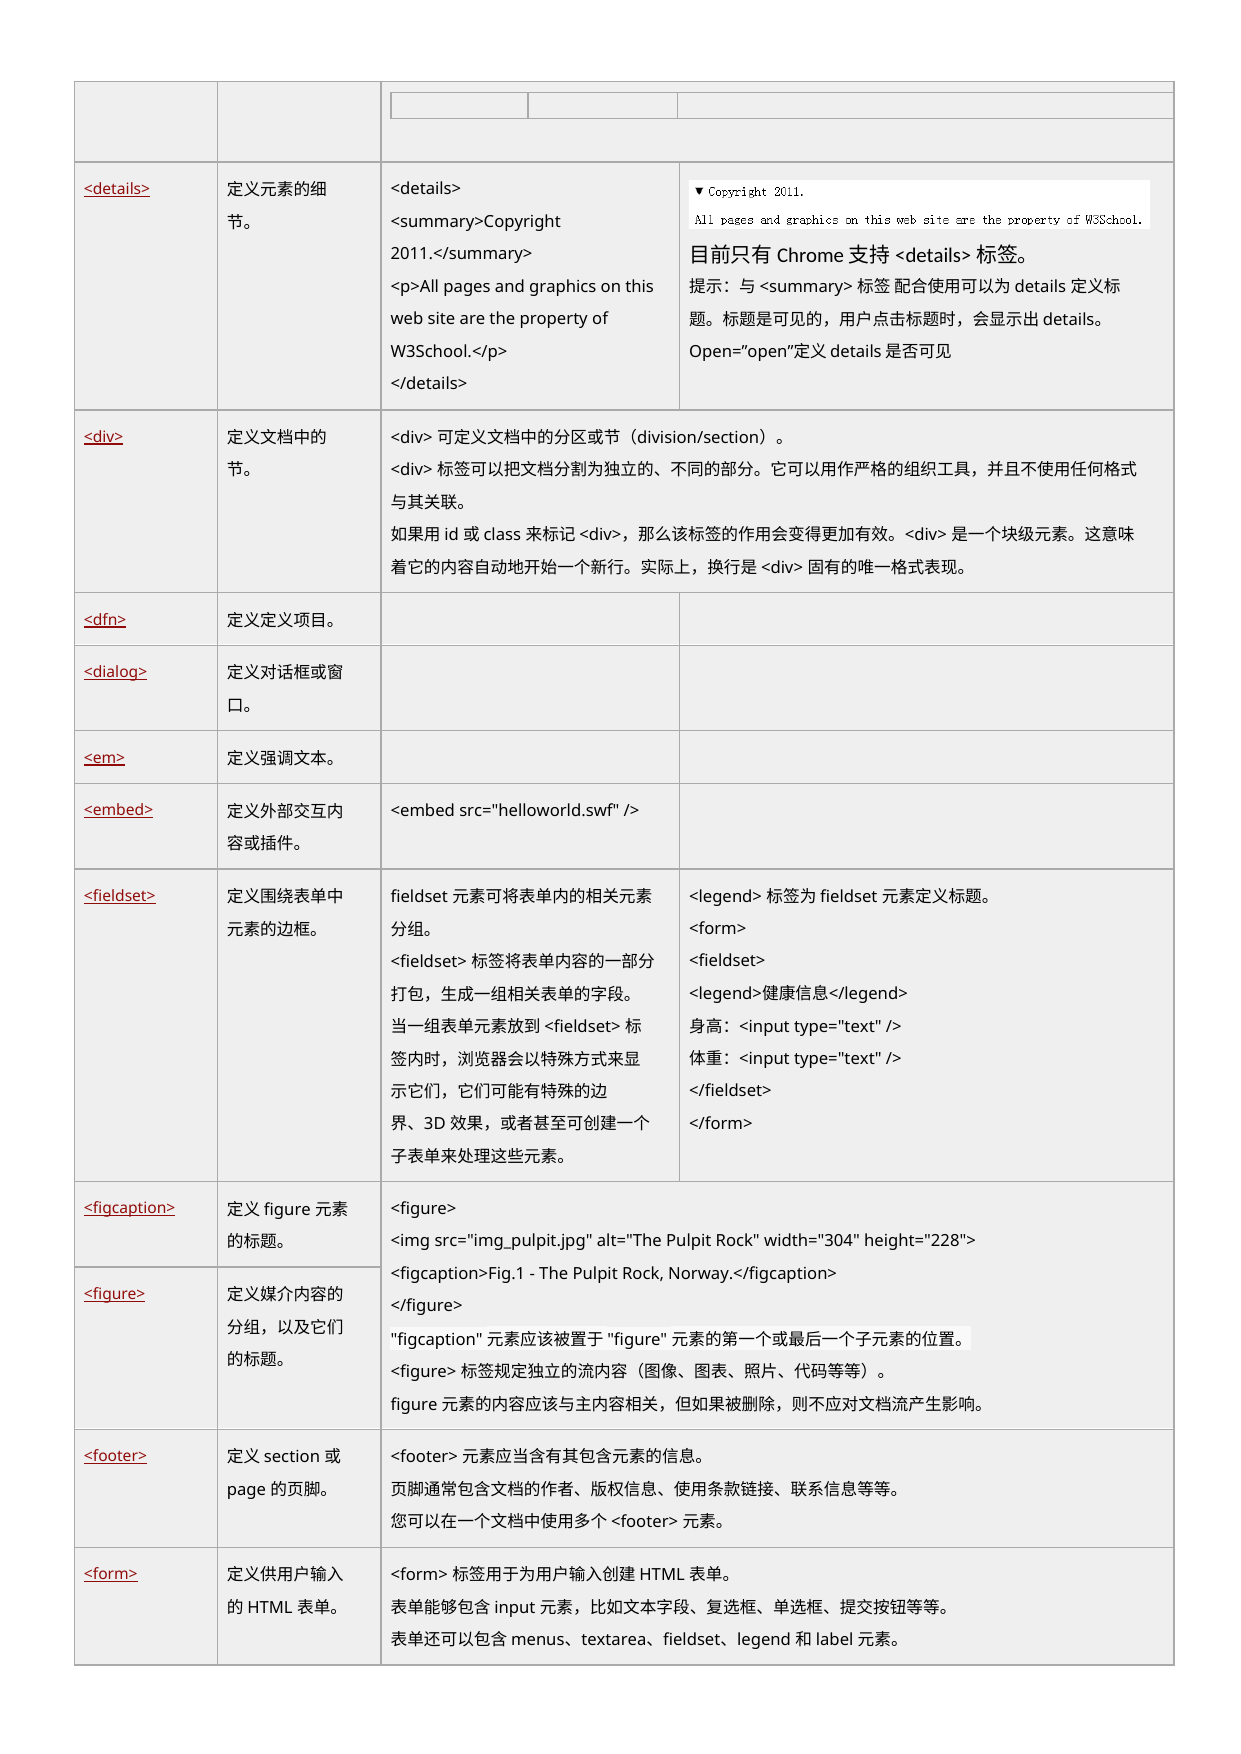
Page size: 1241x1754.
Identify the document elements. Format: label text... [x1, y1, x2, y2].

table_cell [382, 593, 679, 644]
table_cell [382, 731, 679, 783]
table_cell 定义元素的细节。 [218, 163, 380, 409]
table_cell [382, 82, 1173, 161]
table_cell 定义外部交互内容或插件。 [218, 784, 380, 868]
table_cell [680, 731, 1173, 783]
table_cell <figure> [75, 1268, 217, 1428]
table_cell <legend> 标签为 fieldset 元素定义标题。 <form> <fieldset> <legend>健康信息</legend> 身高：<input type="text" /> 体重：<input type="text" /> </fieldset> </form> [680, 870, 1173, 1181]
table_cell 定义围绕表单中元素的边框。 [218, 870, 380, 1181]
table_cell 目前只有 Chrome 支持 <details> 标签。 提示：与 <summary> 标签 配合使用可以为 details 定义标题。标题是可见的，用户点击标题时，会显示出 details。 Open=”open”定义details是否可见 [680, 163, 1173, 409]
table_cell 定义 section 或 page 的页脚。 [218, 1430, 380, 1546]
table_cell [680, 784, 1173, 868]
table_cell <footer> 元素应当含有其包含元素的信息。 页脚通常包含文档的作者、版权信息、使用条款链接、联系信息等等。 您可以在一个文档中使用多个 <footer> 元素。 [382, 1430, 1173, 1546]
table_cell 定义 figure 元素的标题。 [218, 1182, 380, 1266]
table_cell 定义媒介内容的分组，以及它们的标题。 [218, 1268, 380, 1428]
table_cell <figcaption> [75, 1182, 217, 1266]
picture [688, 180, 1151, 229]
table_cell [680, 646, 1173, 730]
table_cell <embed src="helloworld.swf" /> [382, 784, 679, 868]
table_cell <dialog> [75, 646, 217, 730]
table_cell <div> 可定义文档中的分区或节（division/section）。 <div> 标签可以把文档分割为独立的、不同的部分。它可以用作严格的组织工具，并且不使用任何格式与其关联。 如果用 id 或 class 来标记 <div>，那么该标签的作用会变得更加有效。<div> 是一个块级元素。这意味着它的内容自动地开始一个新行。实际上，换行是 <div> 固有的唯一格式表现。 [382, 411, 1173, 592]
table_cell <details> [75, 163, 217, 409]
table_cell <dfn> [75, 593, 217, 644]
table_cell <figure> <img src="img_pulpit.jpg" alt="The Pulpit Rock" width="304" height="228"> <figcaption>Fig.1 - The Pulpit Rock, Norway.</figcaption> </figure> "figcaption" 元素应该被置于 "figure" 元素的第一个或最后一个子元素的位置。 <figure> 标签规定独立的流内容（图像、图表、照片、代码等等）。 figure 元素的内容应该与主内容相关，但如果被删除，则不应对文档流产生影响。 [382, 1182, 1173, 1428]
table_cell 定义对话框或窗口。 [218, 646, 380, 730]
table_cell 定义供用户输入的 HTML 表单。 [218, 1548, 380, 1664]
table_cell fieldset 元素可将表单内的相关元素分组。 <fieldset> 标签将表单内容的一部分打包，生成一组相关表单的字段。 当一组表单元素放到 <fieldset> 标签内时，浏览器会以特殊方式来显示它们，它们可能有特殊的边界、3D 效果，或者甚至可创建一个子表单来处理这些元素。 [382, 870, 679, 1181]
table_cell <footer> [75, 1430, 217, 1546]
table_cell 定义强调文本。 [218, 731, 380, 783]
table_cell <details> <summary>Copyright 2011.</summary> <p>All pages and graphics on this web site are the property of W3School.</p> </details> [382, 163, 679, 409]
table_cell [382, 646, 679, 730]
table_cell <em> [75, 731, 217, 783]
table_cell 定义文档中的节。 [218, 411, 380, 592]
table_cell [680, 593, 1173, 644]
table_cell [382, 1548, 1173, 1664]
table_cell <embed> [75, 784, 217, 868]
table_cell <div> [75, 411, 217, 592]
table_cell <fieldset> [75, 870, 217, 1181]
table_cell <form> [75, 1548, 217, 1664]
table_cell 定义定义项目。 [218, 593, 380, 644]
